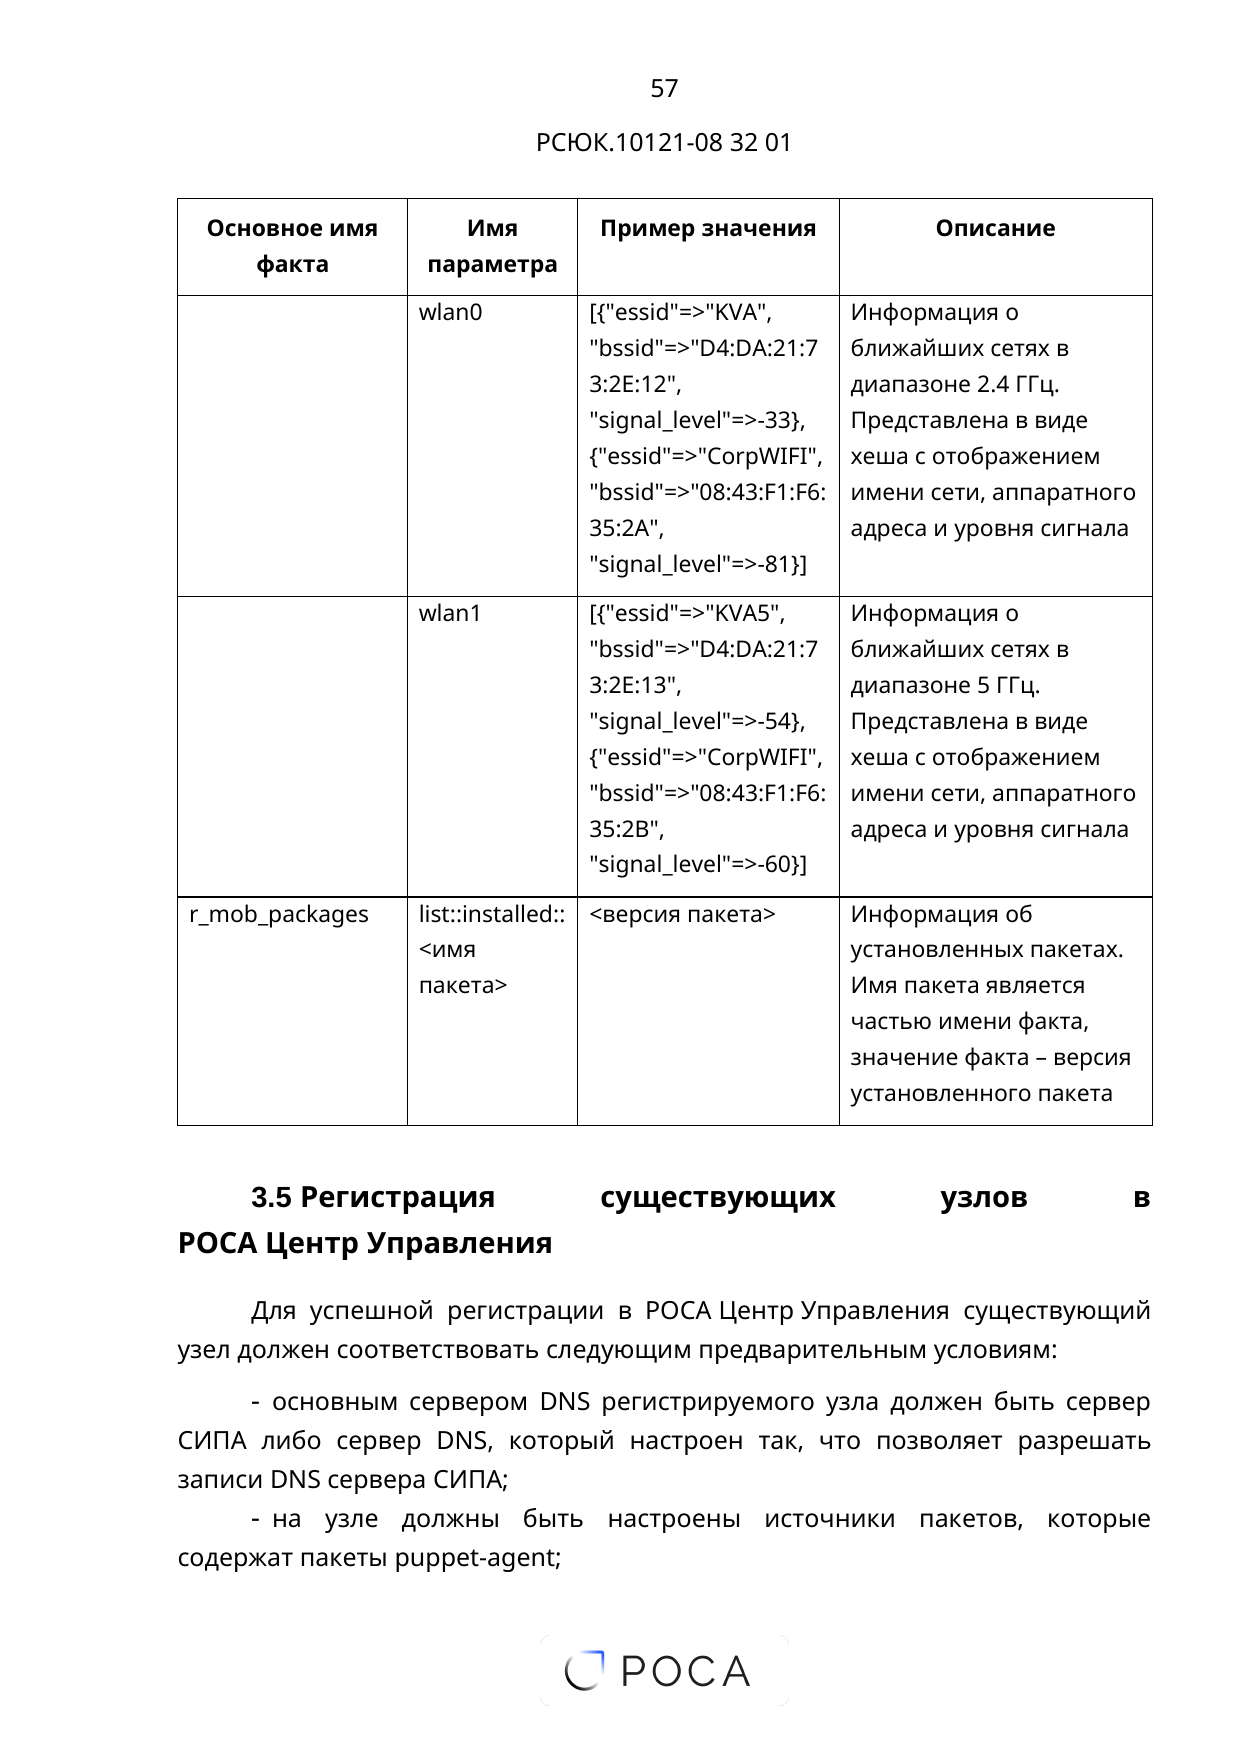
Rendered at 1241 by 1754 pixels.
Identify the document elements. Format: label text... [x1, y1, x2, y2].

table_header Описание [840, 199, 1152, 295]
table_cell [178, 296, 407, 596]
table_cell wlan0 [408, 296, 577, 596]
table_cell [{"essid"=>"KVA", "bssid"=>"D4:DA:21:73:2E:12", "signal_level"=>-33}, {"essid"=>"CorpWIFI", "bssid"=>"08:43:F1:F6:35:2A", "signal_level"=>-81}] [578, 296, 839, 596]
table_cell wlan1 [408, 597, 577, 896]
table_cell <версия пакета> [578, 898, 839, 1125]
picture [540, 1635, 789, 1706]
text основным сервером DNS регистрируемого узла должен быть сервер СИПА либо сервер DNS, который настроен так, что позволяет разрешать записи DNS сервера СИПА; [177, 1383, 1152, 1496]
text на узле должны быть настроены источники пакетов, которые содержат пакеты puppet-agent; [177, 1501, 1152, 1574]
text Для успешной регистрации в РОСА Центр Управления существующий узел должен соответствовать следующим предварительным условиям: [177, 1292, 1152, 1366]
table_cell list::installed::<имя пакета> [408, 898, 577, 1125]
table_cell Информация о ближайших сетях в диапазоне 5 ГГц. Представлена в виде хеша с отображением имени сети, аппаратного адреса и уровня сигнала [840, 597, 1152, 896]
table_cell r_mob_packages [178, 898, 407, 1125]
table_header Пример значения [578, 199, 839, 295]
table_cell [{"essid"=>"KVA5", "bssid"=>"D4:DA:21:73:2E:13", "signal_level"=>-54}, {"essid"=>"CorpWIFI", "bssid"=>"08:43:F1:F6:35:2B", "signal_level"=>-60}] [578, 597, 839, 896]
text Регистрация существующих узлов в РОСА Центр Управления [177, 1176, 1152, 1262]
table_cell Информация о ближайших сетях в диапазоне 2.4 ГГц. Представлена в виде хеша с отображением имени сети, аппаратного адреса и уровня сигнала [840, 296, 1152, 596]
table_header Имя параметра [408, 199, 577, 295]
table_header Основное имя факта [178, 199, 407, 295]
table_cell Информация об установленных пакетах. Имя пакета является частью имени факта, значение факта – версия установленного пакета [840, 898, 1152, 1125]
table_cell [178, 597, 407, 896]
